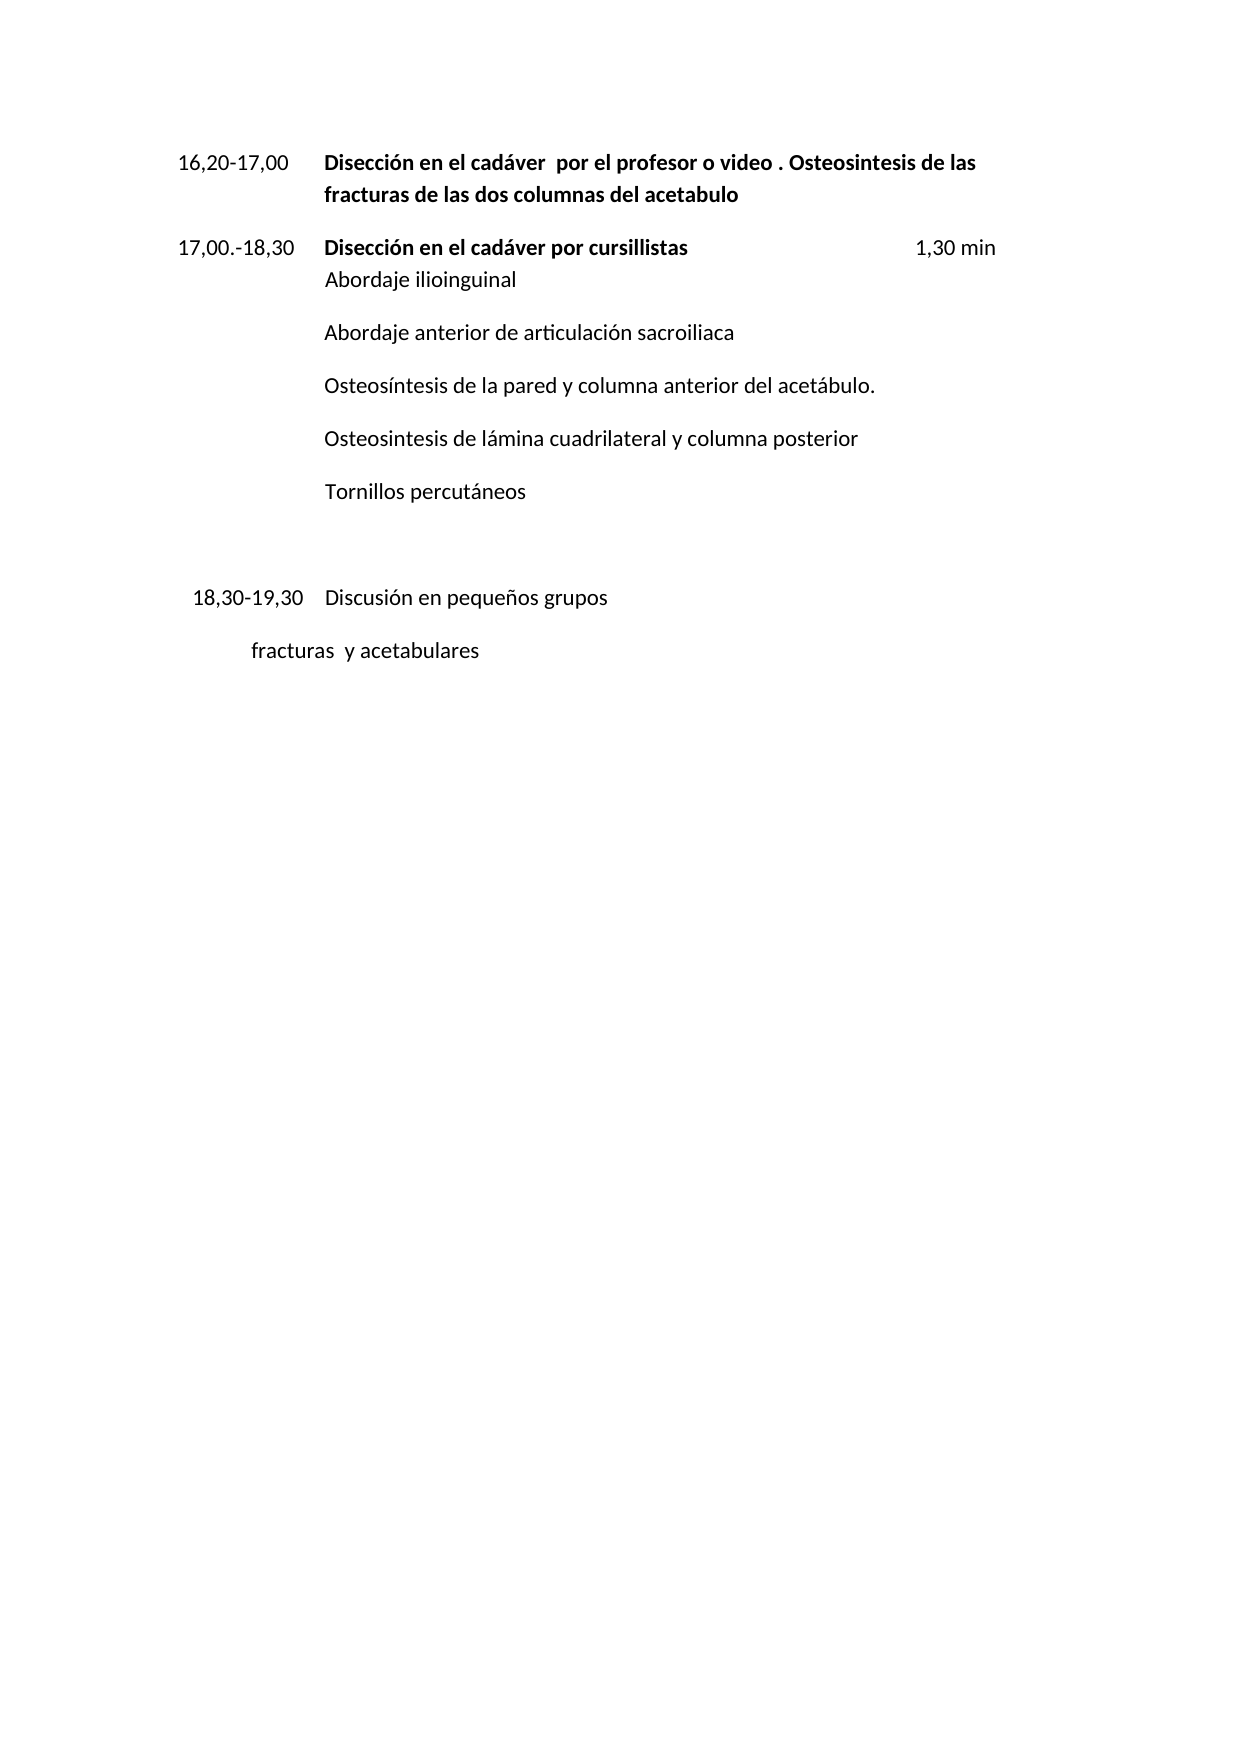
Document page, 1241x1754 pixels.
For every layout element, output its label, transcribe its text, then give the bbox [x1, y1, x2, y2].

text 18,30-19,30 Discusión en pequeños grupos [177, 583, 1063, 611]
text 16,20-17,00 Disección en el cadáver por el profesor o video . Osteosintesis de las fracturas de las dos columnas del acetabulo [177, 148, 1063, 208]
text 17,00.-18,30 Disección en el cadáver por cursillistas 1,30 min Abordaje ilioinguinal [177, 233, 1063, 293]
text Osteosíntesis de la pared y columna anterior del acetábulo. [324, 371, 1063, 399]
text Abordaje anterior de articulación sacroiliaca [324, 318, 1063, 346]
text Osteosintesis de lámina cuadrilateral y columna posterior [324, 424, 1063, 452]
text Tornillos percutáneos [324, 477, 1063, 505]
text fracturas y acetabulares [177, 636, 1063, 664]
